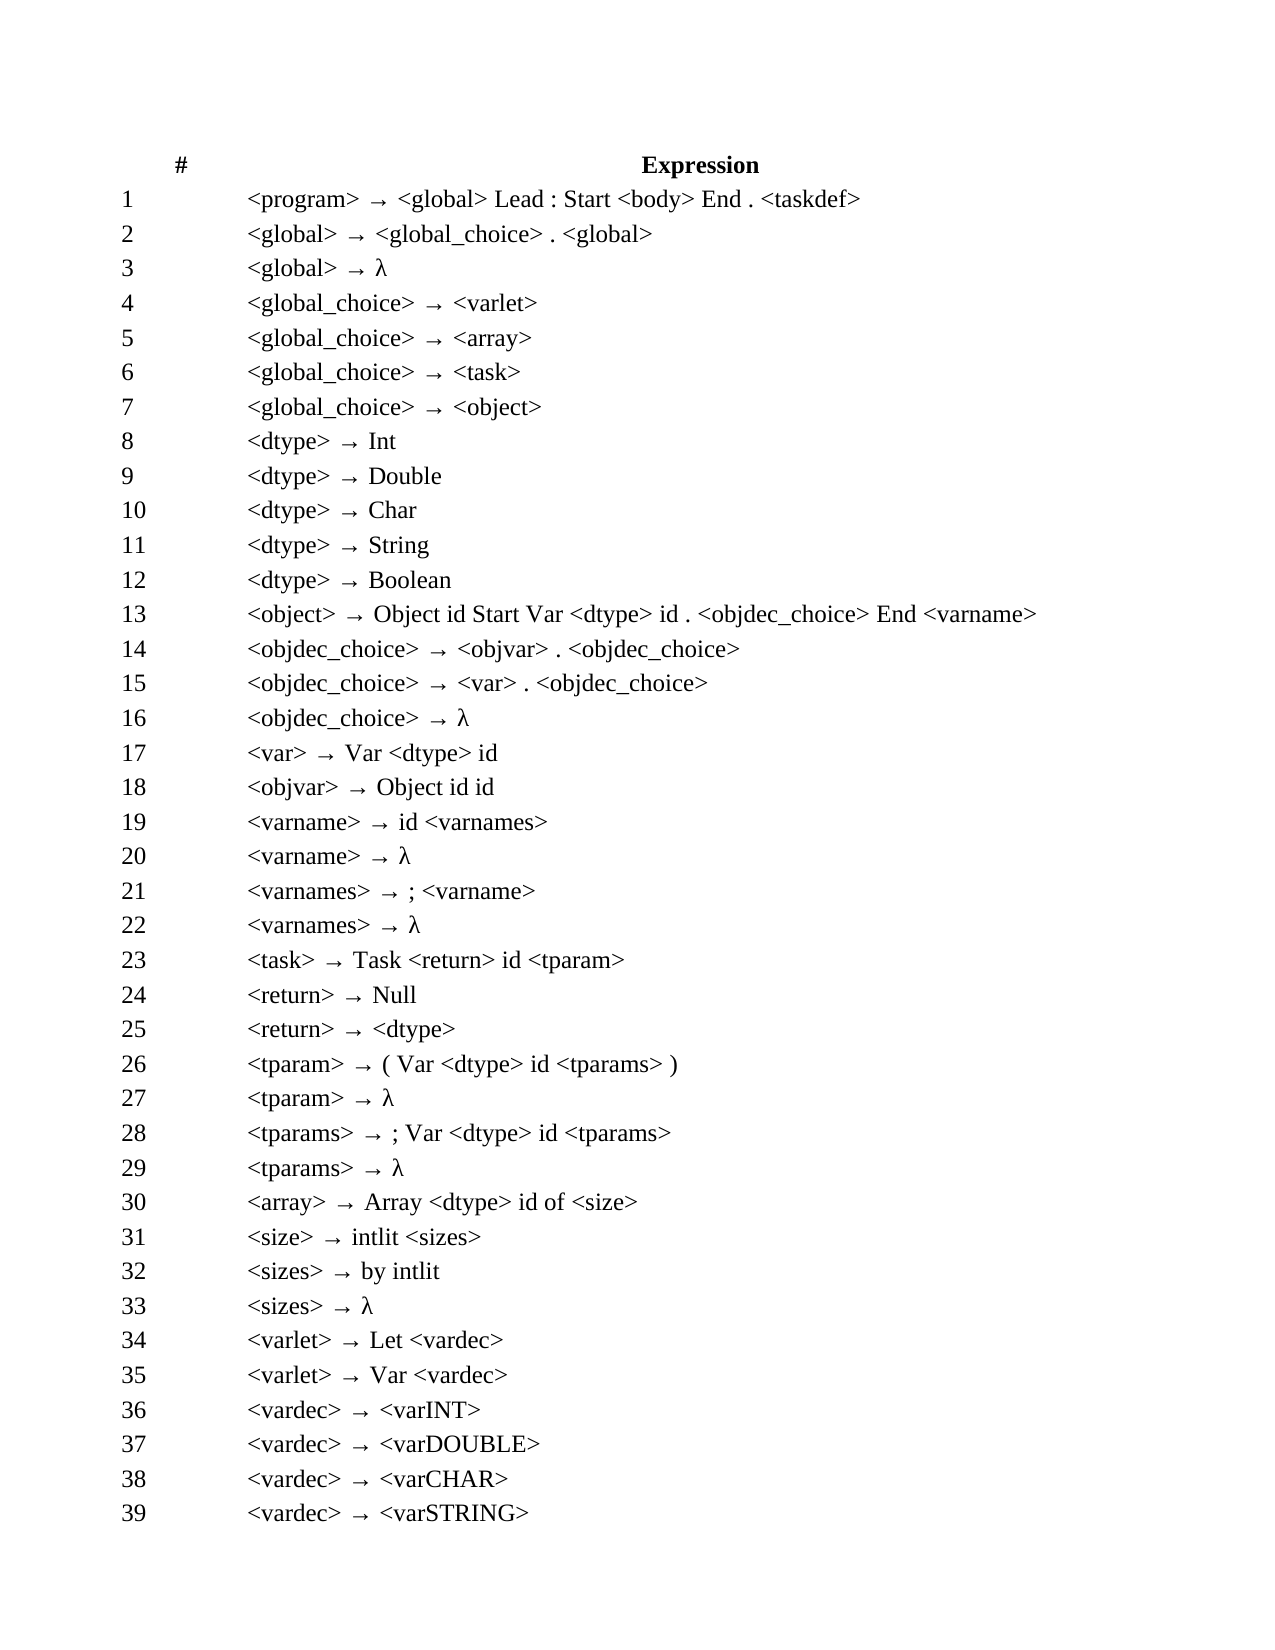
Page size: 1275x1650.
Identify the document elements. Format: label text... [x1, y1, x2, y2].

table_cell 4 [118, 285, 244, 320]
table_cell <varnames> → λ [244, 908, 1157, 942]
table_cell <global_choice> → <object> [244, 389, 1157, 423]
table_cell <global> → λ [244, 251, 1157, 285]
table_cell 32 [118, 1254, 244, 1288]
table_cell 36 [118, 1392, 244, 1426]
table_cell <return> → <dtype> [244, 1011, 1157, 1046]
table_cell 10 [118, 493, 244, 527]
table_cell 1 [118, 181, 244, 216]
table_cell 38 [118, 1461, 244, 1496]
table_cell <dtype> → Char [244, 493, 1157, 527]
table_cell 25 [118, 1011, 244, 1046]
table_cell 30 [118, 1184, 244, 1219]
table_cell <tparams> → ; Var <dtype> id <tparams> [244, 1115, 1157, 1150]
table_cell 35 [118, 1357, 244, 1392]
table_cell <program> → <global> Lead : Start <body> End . <taskdef> [244, 181, 1157, 216]
table_cell <sizes> → λ [244, 1288, 1157, 1323]
table_cell 16 [118, 700, 244, 735]
table_cell <global_choice> → <array> [244, 320, 1157, 354]
table_cell 23 [118, 942, 244, 977]
table_cell 13 [118, 596, 244, 631]
table_cell <vardec> → <varCHAR> [244, 1461, 1157, 1496]
table_cell <vardec> → <varSTRING> [244, 1496, 1157, 1530]
table_header Expression [244, 147, 1157, 181]
table_cell <dtype> → Boolean [244, 562, 1157, 596]
table_cell <vardec> → <varDOUBLE> [244, 1426, 1157, 1461]
table_cell 6 [118, 354, 244, 389]
table_cell 12 [118, 562, 244, 596]
table_cell <dtype> → Double [244, 458, 1157, 493]
table_cell <task> → Task <return> id <tparam> [244, 942, 1157, 977]
table_cell 28 [118, 1115, 244, 1150]
table_cell <objdec_choice> → λ [244, 700, 1157, 735]
table_cell <dtype> → String [244, 527, 1157, 562]
table_cell 31 [118, 1219, 244, 1253]
table_cell <array> → Array <dtype> id of <size> [244, 1184, 1157, 1219]
table_cell 5 [118, 320, 244, 354]
table_cell <size> → intlit <sizes> [244, 1219, 1157, 1253]
table_cell 7 [118, 389, 244, 423]
table_cell <objdec_choice> → <var> . <objdec_choice> [244, 666, 1157, 700]
table_cell 37 [118, 1426, 244, 1461]
table_cell <global> → <global_choice> . <global> [244, 216, 1157, 251]
table_cell 11 [118, 527, 244, 562]
table_cell <objvar> → Object id id [244, 769, 1157, 804]
table_cell 34 [118, 1323, 244, 1357]
table_cell 26 [118, 1046, 244, 1081]
table_cell 33 [118, 1288, 244, 1323]
table_cell 39 [118, 1496, 244, 1530]
table_cell 15 [118, 666, 244, 700]
table_cell <global_choice> → <varlet> [244, 285, 1157, 320]
table_cell 8 [118, 424, 244, 458]
table_cell 22 [118, 908, 244, 942]
table_cell <varnames> → ; <varname> [244, 873, 1157, 908]
table_cell 29 [118, 1150, 244, 1184]
table_cell <vardec> → <varINT> [244, 1392, 1157, 1426]
table_cell 3 [118, 251, 244, 285]
table_cell <global_choice> → <task> [244, 354, 1157, 389]
table_cell <objdec_choice> → <objvar> . <objdec_choice> [244, 631, 1157, 666]
table_cell <var> → Var <dtype> id [244, 735, 1157, 769]
table_cell 21 [118, 873, 244, 908]
table_cell 9 [118, 458, 244, 493]
table_cell <tparam> → λ [244, 1081, 1157, 1115]
table_cell <return> → Null [244, 977, 1157, 1011]
table_cell 20 [118, 839, 244, 873]
table_cell 18 [118, 769, 244, 804]
table_cell <tparam> → ( Var <dtype> id <tparams> ) [244, 1046, 1157, 1081]
table_cell <tparams> → λ [244, 1150, 1157, 1184]
table_cell <sizes> → by intlit [244, 1254, 1157, 1288]
table_cell 24 [118, 977, 244, 1011]
table_cell <varlet> → Let <vardec> [244, 1323, 1157, 1357]
table_cell <varname> → λ [244, 839, 1157, 873]
table_cell 14 [118, 631, 244, 666]
table_cell <object> → Object id Start Var <dtype> id . <objdec_choice> End <varname> [244, 596, 1157, 631]
table_cell <varlet> → Var <vardec> [244, 1357, 1157, 1392]
table_cell <varname> → id <varnames> [244, 804, 1157, 838]
table_cell 19 [118, 804, 244, 838]
table_cell <dtype> → Int [244, 424, 1157, 458]
table_cell 2 [118, 216, 244, 251]
table_cell 17 [118, 735, 244, 769]
table_cell 27 [118, 1081, 244, 1115]
table_header # [118, 147, 244, 181]
